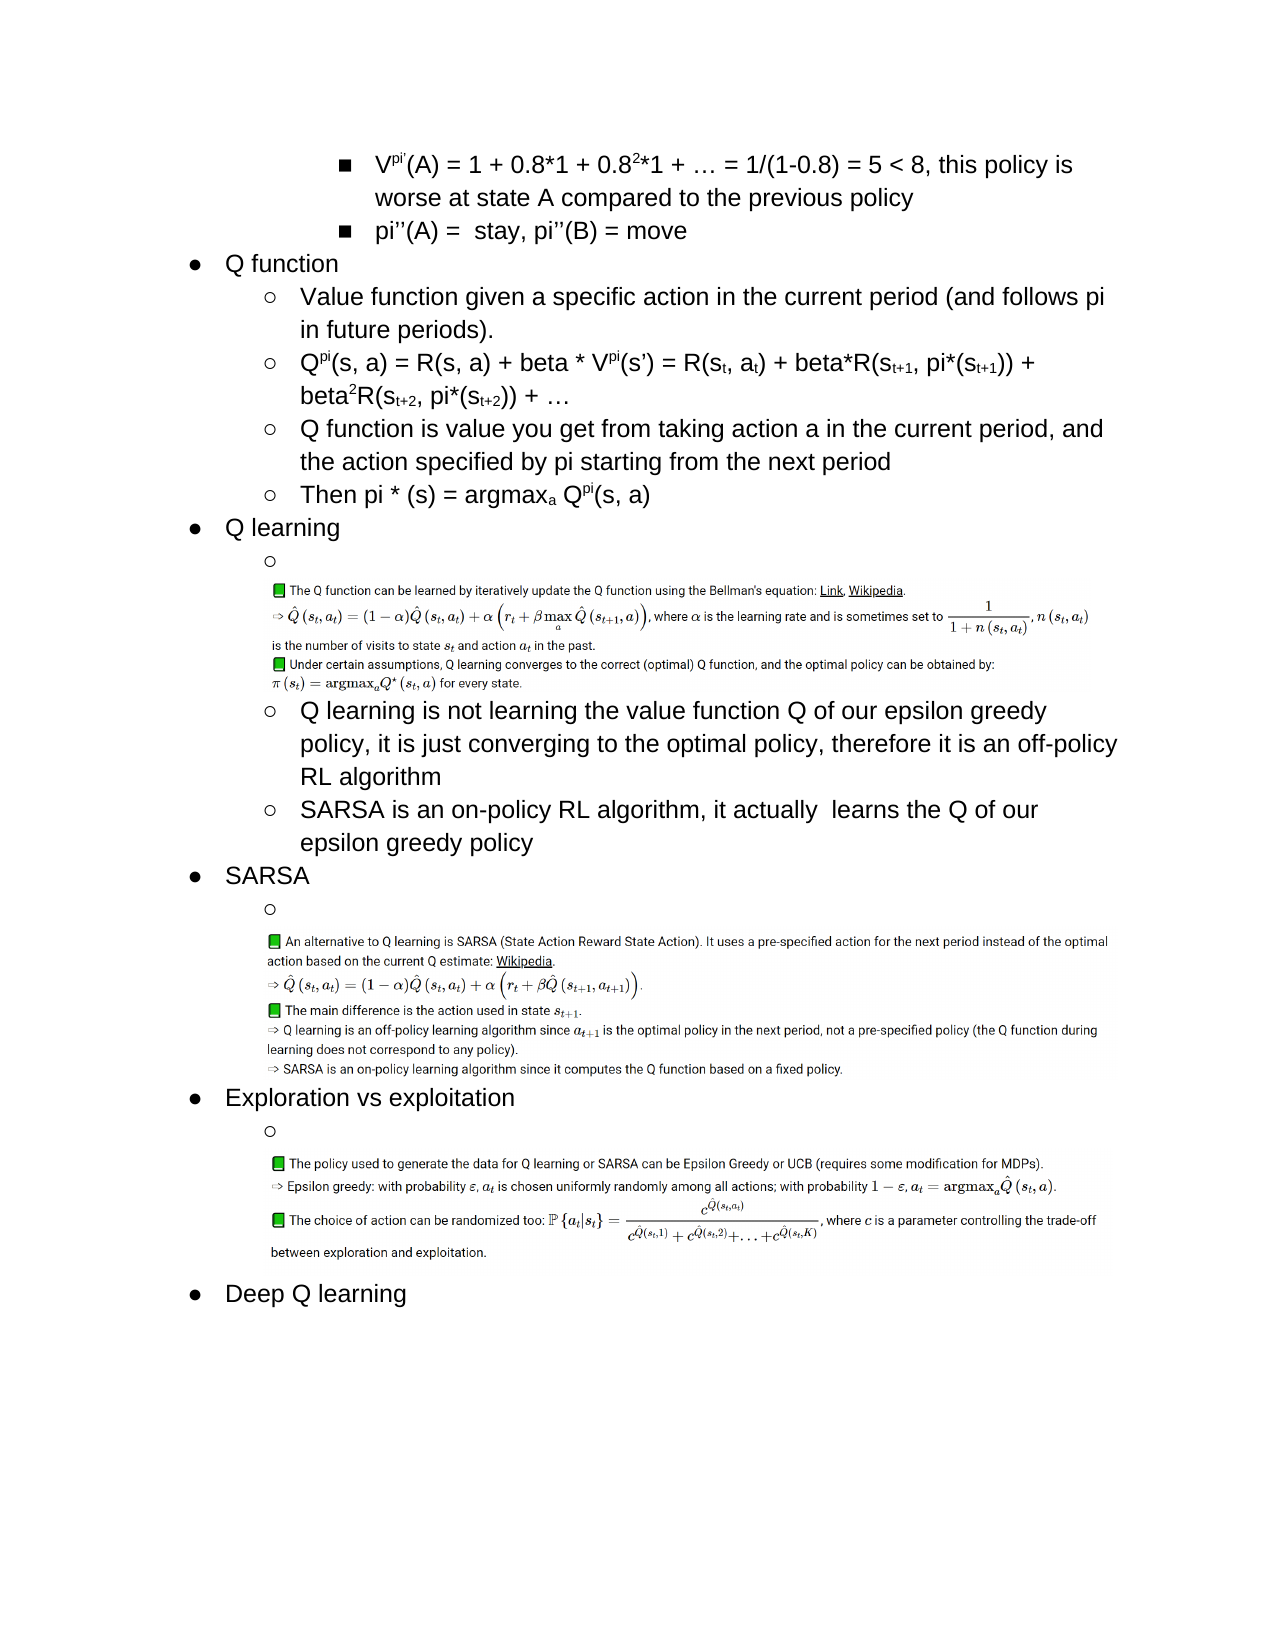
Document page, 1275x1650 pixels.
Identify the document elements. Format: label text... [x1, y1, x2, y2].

picture [262, 1148, 1114, 1276]
list Q learning is not learning the value function Q of our epsilon greedy policy, it is just converging to the optimal policy, therefore it is an off-policy RL algorithm [262, 696, 1125, 790]
list SARSA [187, 861, 1125, 889]
list Q learning [187, 513, 1125, 542]
list Deep Q learning [187, 1279, 1125, 1308]
list Q function is value you get from taking action a in the current period, and the action specified by pi starting from the next period [262, 414, 1125, 476]
picture [262, 578, 1092, 692]
list SARSA is an on-policy RL algorithm, it actually learns the Q of our epsilon greedy policy [262, 795, 1125, 856]
list Q function [187, 249, 1125, 278]
list pi’’(A) = stay, pi’’(B) = move [337, 216, 1125, 245]
picture [262, 926, 1118, 1080]
list Then pi * (s) = argmaxa Qpi(s, a) [262, 480, 1125, 509]
list Value function given a specific action in the current period (and follows pi in future periods). [262, 282, 1125, 344]
list Vpi’(A) = 1 + 0.8*1 + 0.82*1 + … = 1/(1-0.8) = 5 < 8, this policy is worse at state A compared to the previous policy [337, 150, 1125, 212]
list Qpi(s, a) = R(s, a) + beta * Vpi(s’) = R(st, at) + beta*R(st+1, pi*(st+1)) + beta2R(st+2, pi*(st+2)) + … [262, 348, 1125, 410]
list Exploration vs exploitation [187, 1083, 1125, 1112]
